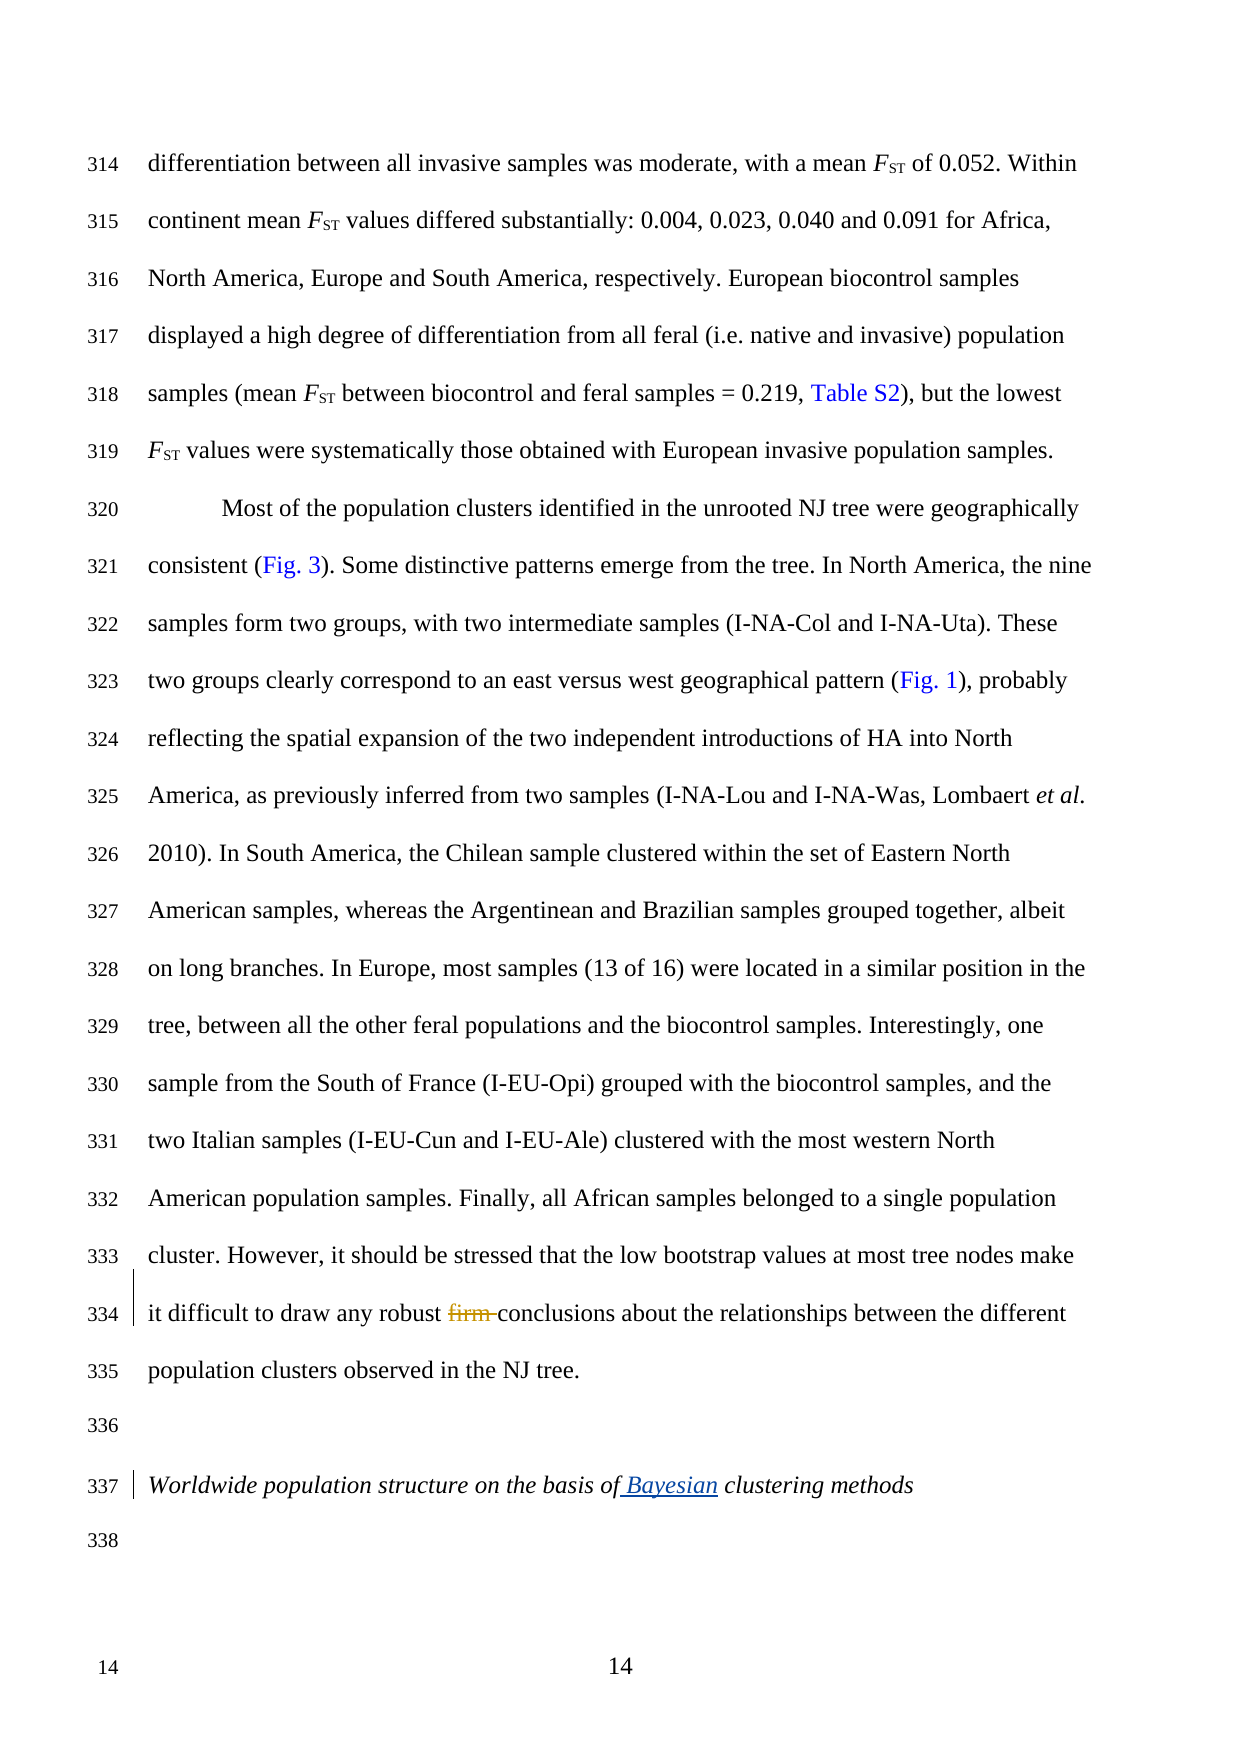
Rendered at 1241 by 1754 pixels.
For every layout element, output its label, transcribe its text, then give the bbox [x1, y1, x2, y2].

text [148, 148, 1092, 464]
text Most of the population clusters identified in the unrooted NJ tree were geographically consistent (Fig. 3). Some distinctive patterns emerge from the tree. In North America, the nine samples form two groups, with two intermediate samples (I-NA-Col and I-NA-Uta). These two groups clearly correspond to an east versus west geographical pattern (Fig. 1), probably reflecting the spatial expansion of the two independent introductions of HA into North America, as previously inferred from two samples (I-NA-Lou and I-NA-Was, Lombaert et al. 2010). In South America, the Chilean sample clustered within the set of Eastern North American samples, whereas the Argentinean and Brazilian samples grouped together, albeit on long branches. In Europe, most samples (13 of 16) were located in a similar position in the tree, between all the other feral populations and the biocontrol samples. Interestingly, one sample from the South of France (I-EU-Opi) grouped with the biocontrol samples, and the two Italian samples (I-EU-Cun and I-EU-Ale) clustered with the most western North American population samples. Finally, all African samples belonged to a single population cluster. However, it should be stressed that the low bootstrap values at most tree nodes make it difficult to draw any robust conclusions about the relationships between the different population clusters observed in the NJ tree. [148, 493, 1092, 1384]
text Worldwide population structure on the basis of clustering methods [148, 1470, 1092, 1499]
